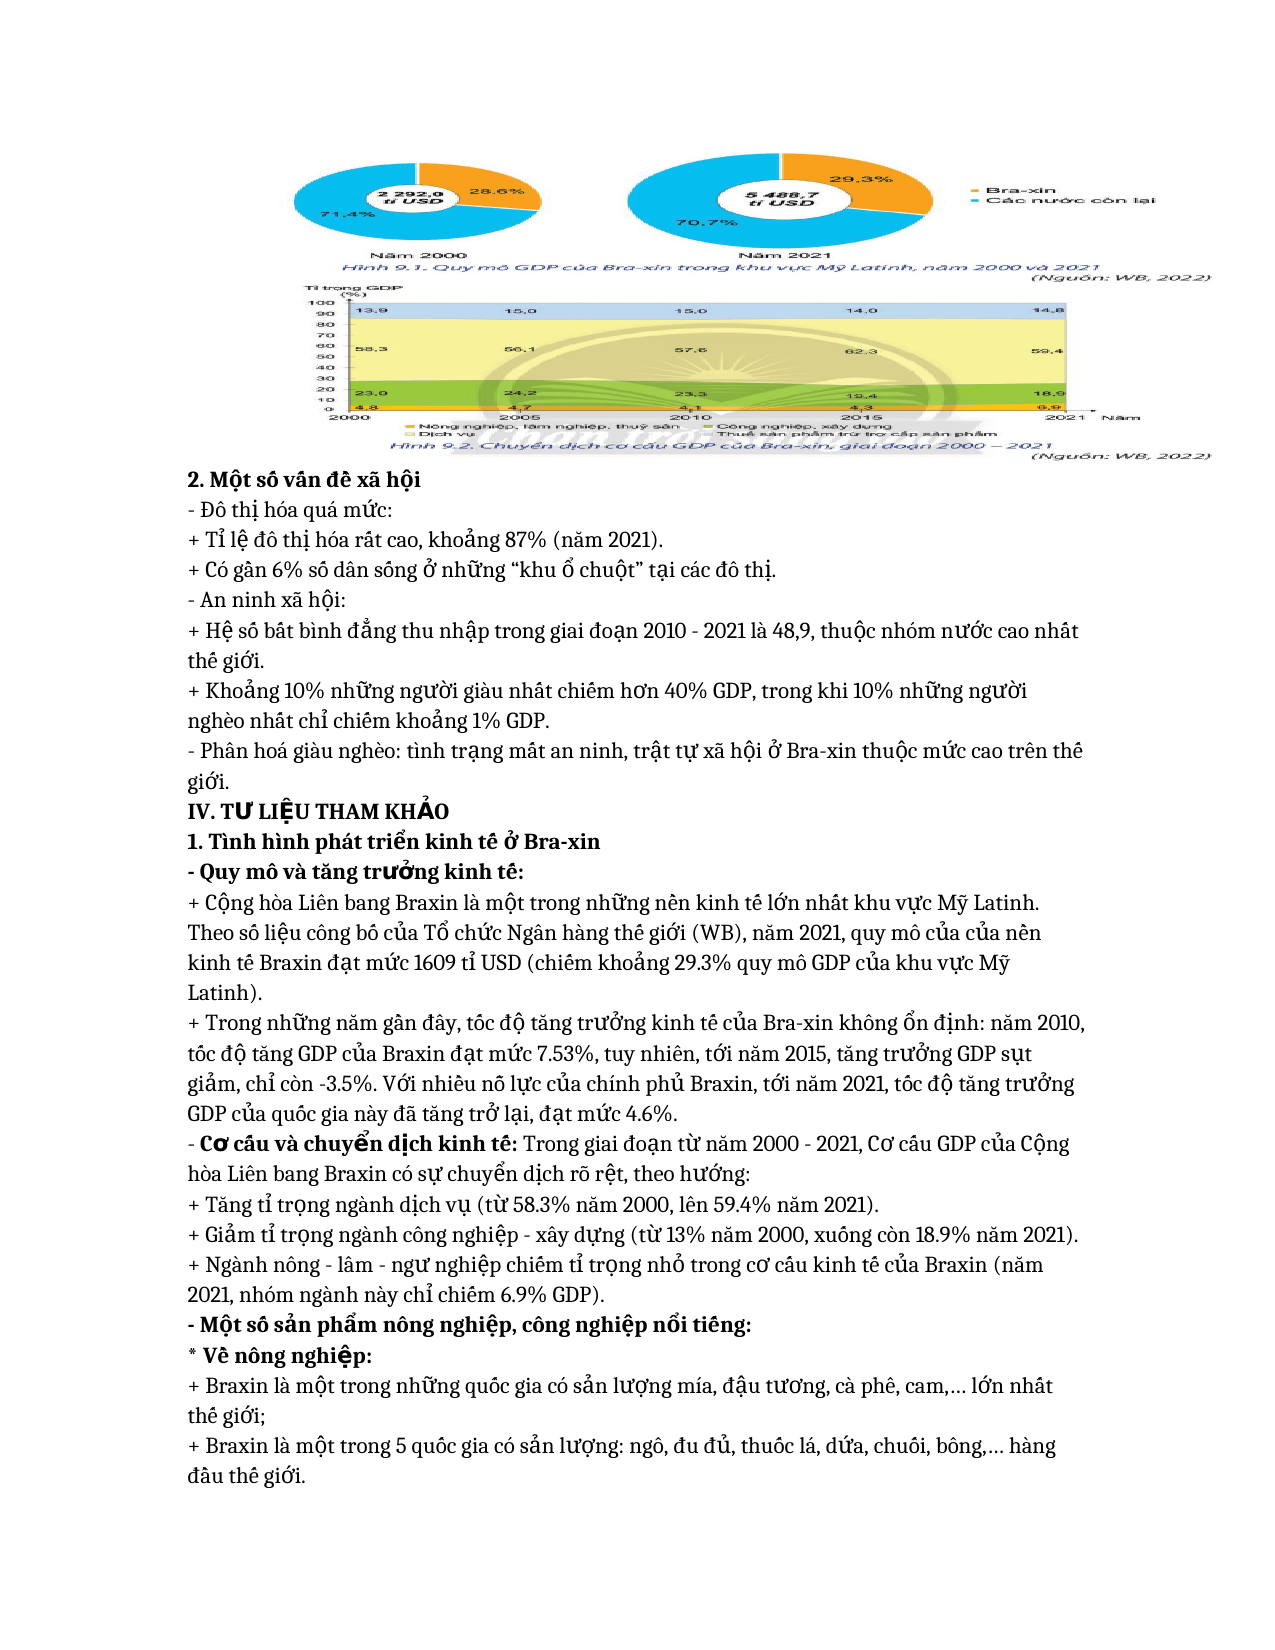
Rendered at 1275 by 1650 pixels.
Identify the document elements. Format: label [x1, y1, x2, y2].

picture [206, 150, 1241, 463]
text [187, 150, 1087, 1489]
